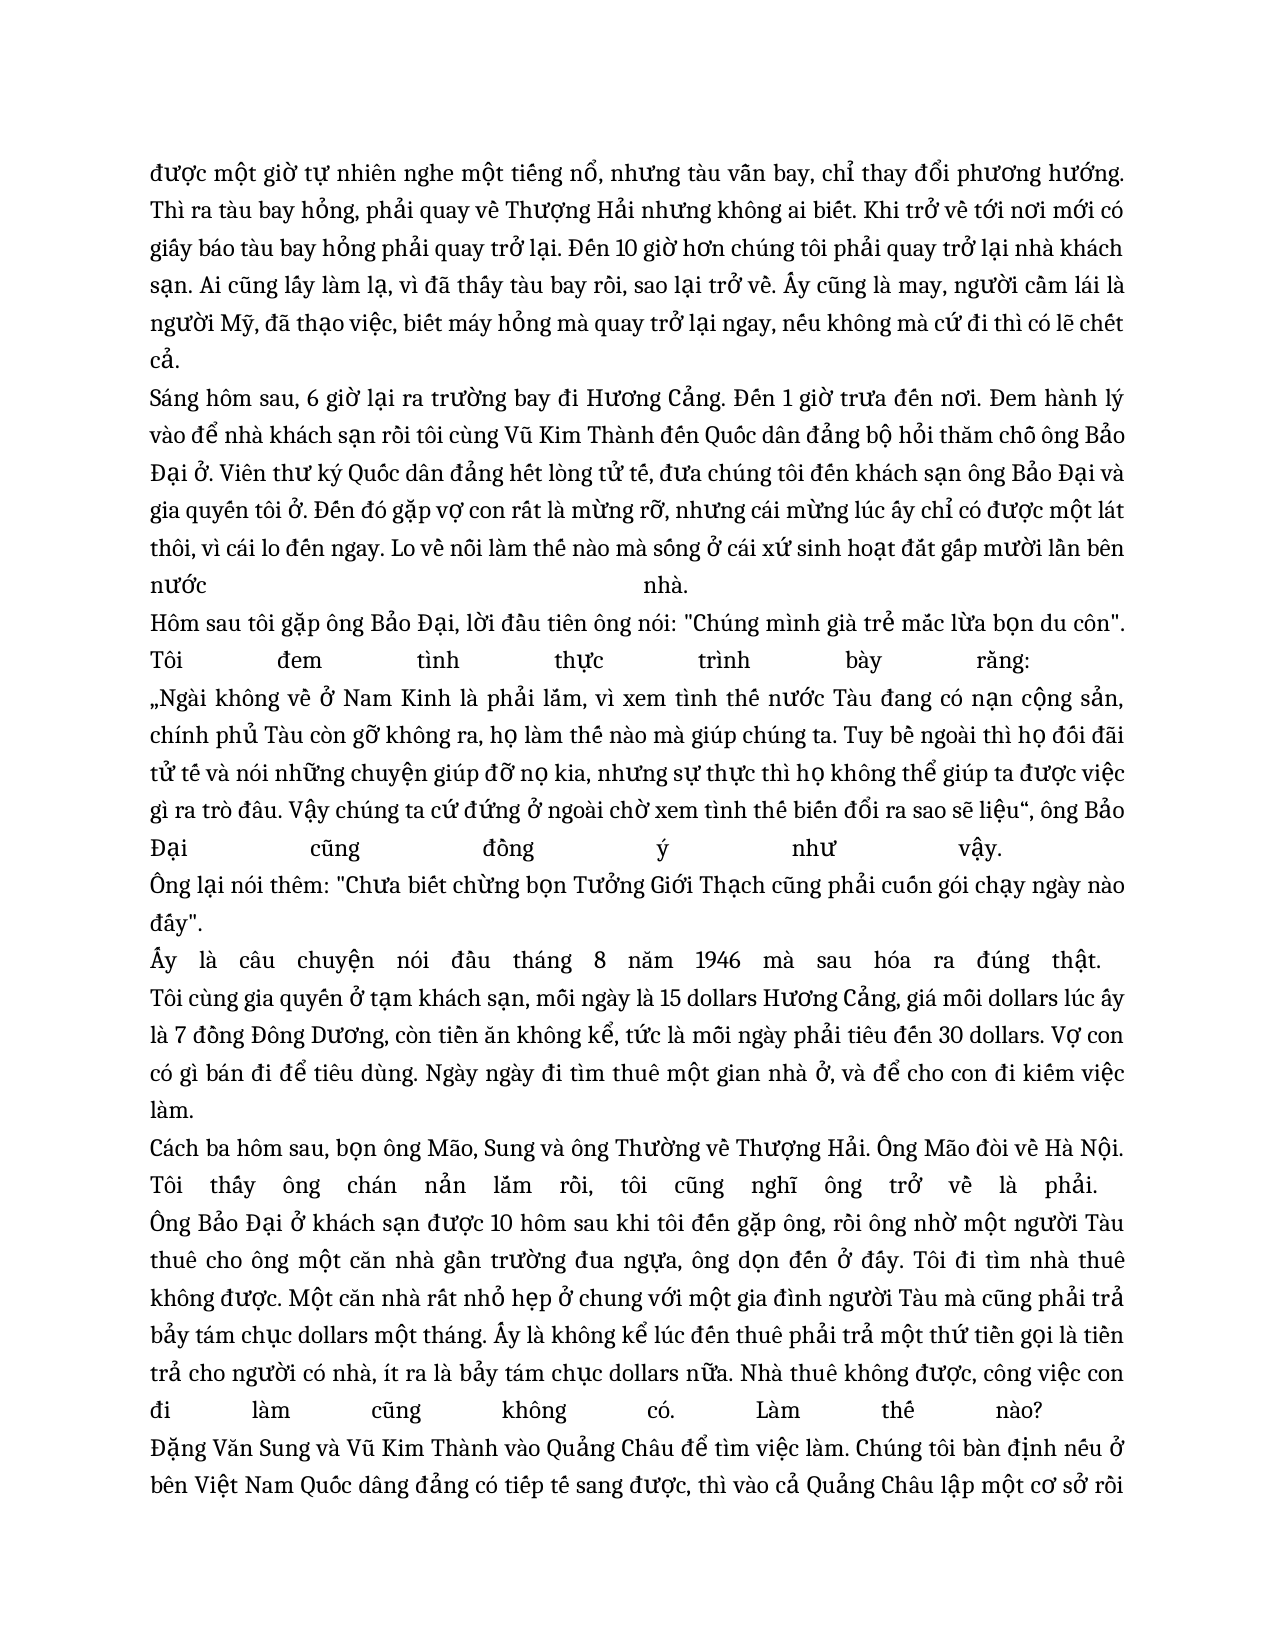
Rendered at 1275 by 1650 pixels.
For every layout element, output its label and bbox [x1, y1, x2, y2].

text [150, 150, 1125, 1500]
